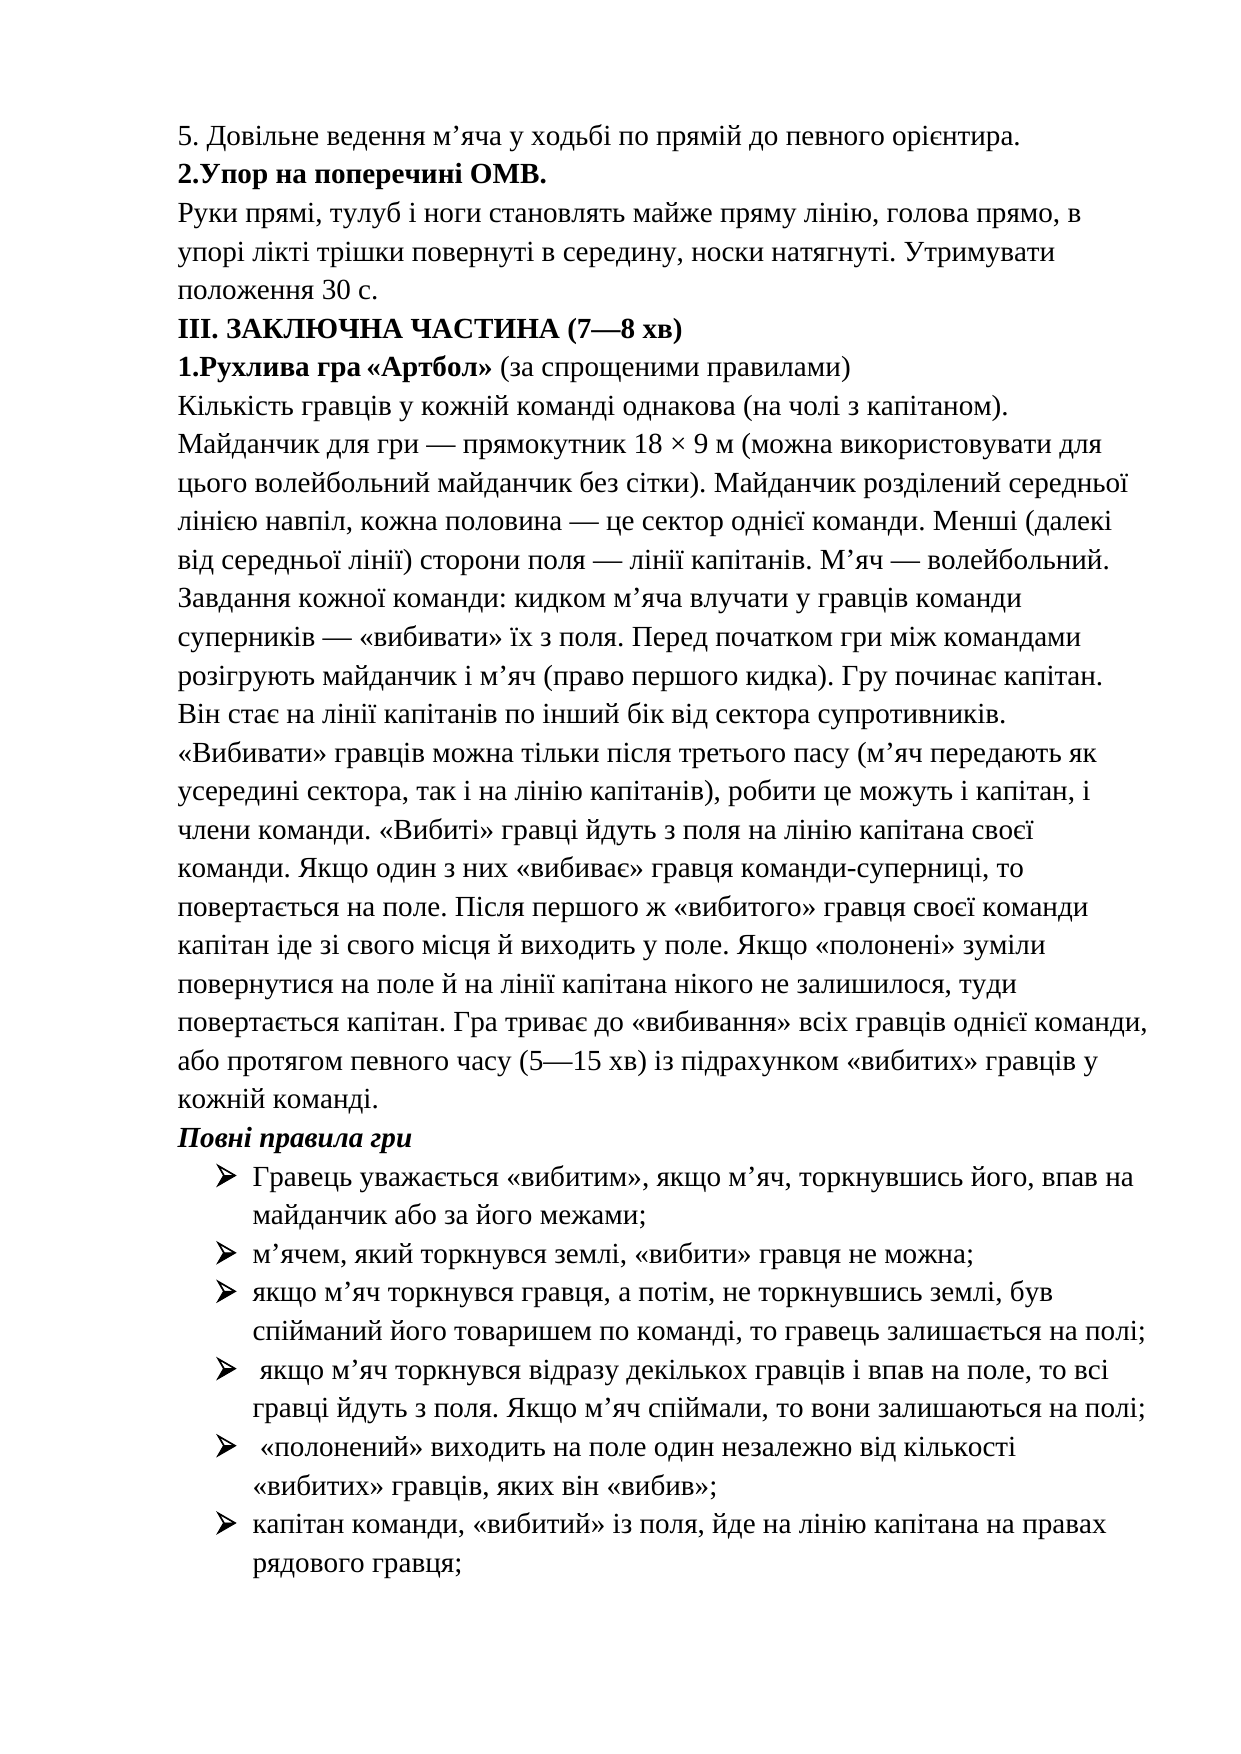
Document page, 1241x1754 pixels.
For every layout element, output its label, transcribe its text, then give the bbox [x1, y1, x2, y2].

list якщо м’яч торкнувся гравця, а потім, не торкнувшись землі, був спійманий його товаришем по команді, то гравець залишається на полі; [215, 1274, 1152, 1347]
list «полонений» виходить на поле один незалежно від кількості «вибитих» гравців, яких він «вибив»; [215, 1429, 1152, 1501]
text Повні правила гри [177, 1120, 1152, 1154]
list м’ячем, який торкнувся землі, «вибити» гравця не можна; [215, 1236, 1152, 1269]
text ІІІ. ЗАКЛЮЧНА ЧАСТИНА (7—8 хв) [177, 311, 1152, 344]
text 5. Довільне ведення м’яча у ходьбі по прямій до певного орієнтира. [177, 118, 1152, 152]
text Руки прямі, тулуб і ноги становлять майже пряму лінію, голова прямо, в упорі лікті трішки повернуті в середину, носки натягнуті. Утримувати положення 30 с. [177, 195, 1152, 306]
text 2.Упор на поперечині ОМВ. [177, 157, 1152, 190]
list Гравець уважається «вибитим», якщо м’яч, торкнувшись його, впав на майданчик або за його межами; [215, 1159, 1152, 1231]
text Кількість гравців у кожній команді однакова (на чолі з капітаном). Майданчик для гри — прямокутник 18 × 9 м (можна використовувати для цього волейбольний майданчик без сітки). Майданчик розділений середньої лінією навпіл, кожна половина — це сектор однієї команди. Менші (далекі від середньої лінії) сторони поля — лінії капітанів. М’яч — волейбольний. Завдання кожної команди: кидком м’яча влучати у гравців команди суперників — «вибивати» їх з поля. Перед початком гри між командами розігрують майданчик і м’яч (право першого кидка). Гру починає капітан. Він стає на лінії капітанів по інший бік від сектора супротивників. «Вибивати» гравців можна тільки після третього пасу (м’яч передають як усередині сектора, так і на лінію капітанів), робити це можуть і капітан, і члени команди. «Вибиті» гравці йдуть з поля на лінію капітана своєї команди. Якщо один з них «вибиває» гравця команди-суперниці, то повертається на поле. Після першого ж «вибитого» гравця своєї команди капітан іде зі свого місця й виходить у поле. Якщо «полонені» зуміли повернутися на поле й на лінії капітана нікого не залишилося, туди повертається капітан. Гра триває до «вибивання» всіх гравців однієї команди, або протягом певного часу (5—15 хв) із підрахунком «вибитих» гравців у кожній команді. [177, 388, 1152, 1115]
list капітан команди, «вибитий» із поля, йде на лінію капітана на правах рядового гравця; [215, 1506, 1152, 1578]
list якщо м’яч торкнувся відразу декількох гравців і впав на поле, то всі гравці йдуть з поля. Якщо м’яч спіймали, то вони залишаються на полі; [215, 1352, 1152, 1424]
text 1.Рухлива гра «Артбол» (за спрощеними правилами) [177, 349, 1152, 383]
